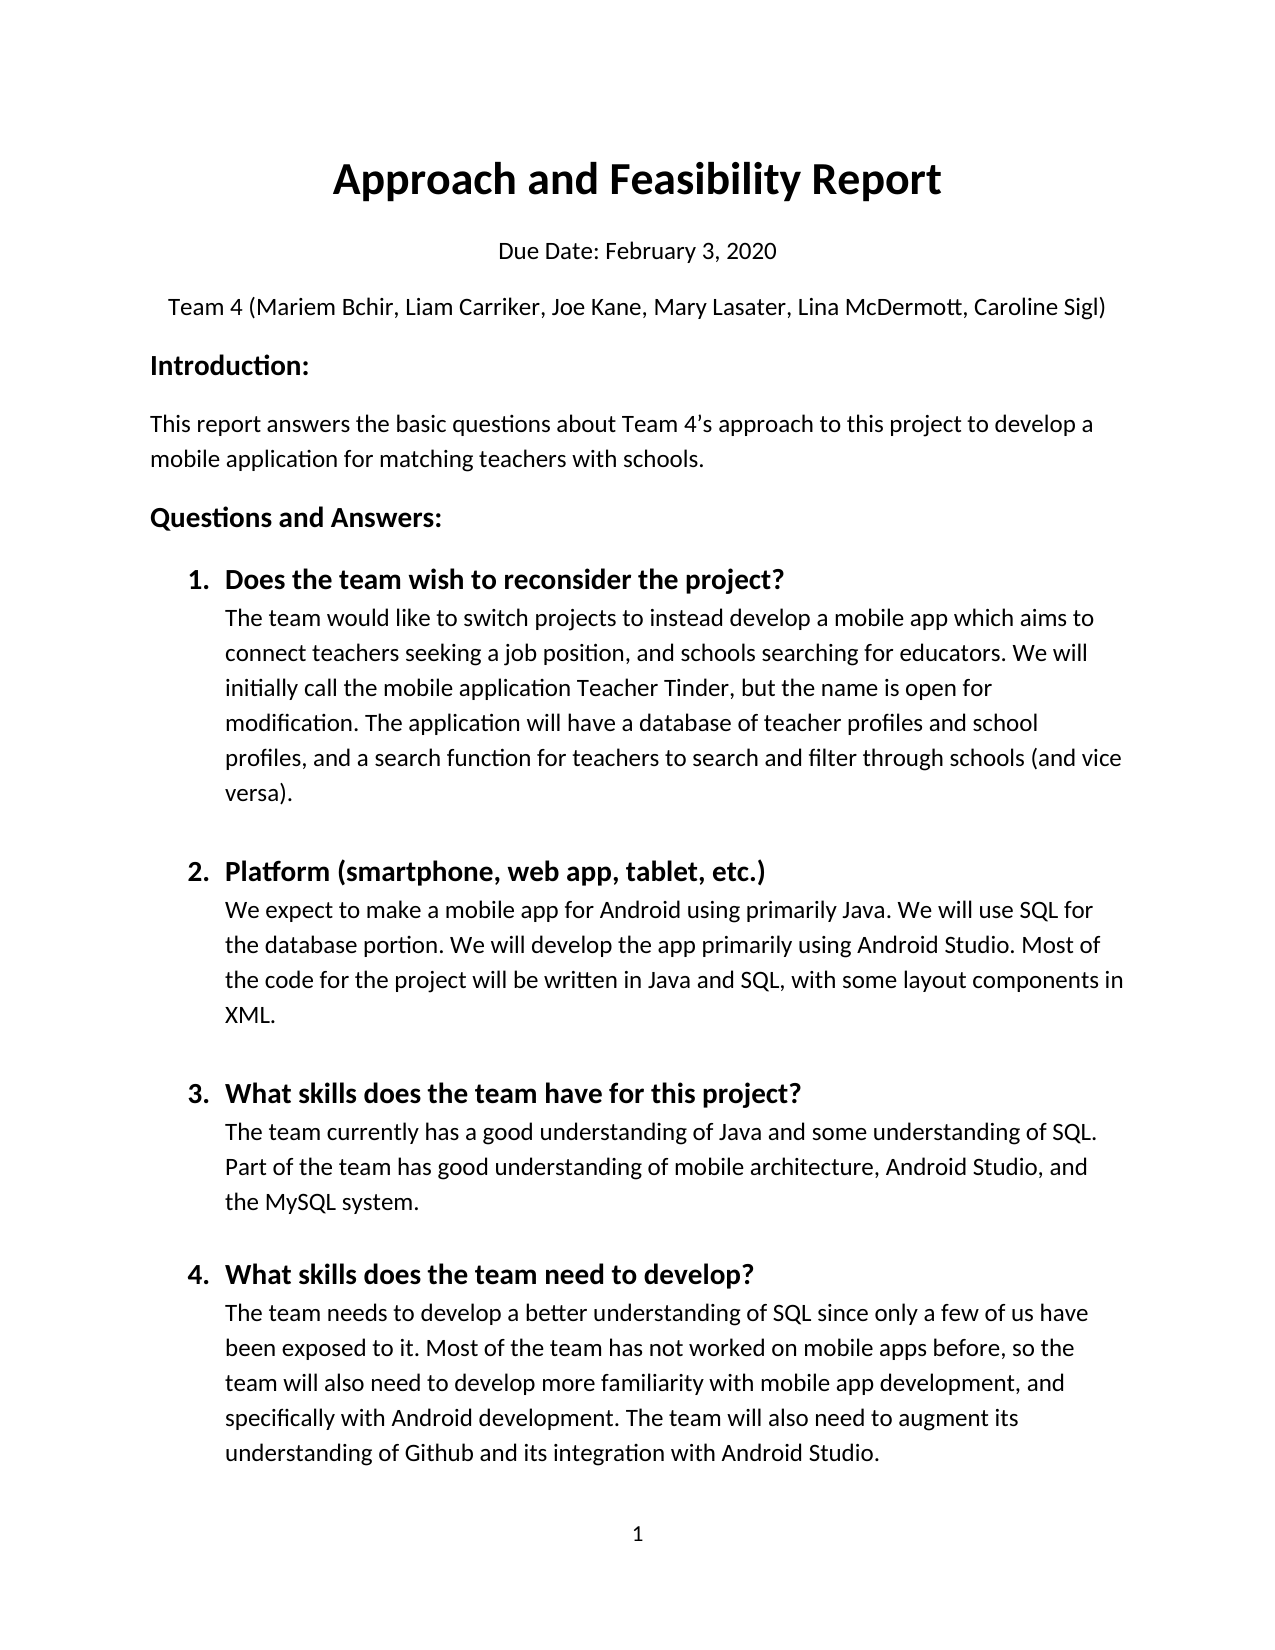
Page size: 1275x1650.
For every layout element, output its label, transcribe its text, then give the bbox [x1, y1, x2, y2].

text Approach and Feasibility Report [150, 150, 1125, 206]
list Platform (smartphone, web app, tablet, etc.) [187, 853, 1125, 889]
list We expect to make a mobile app for Android using primarily Java. We will use SQL for the database portion. We will develop the app primarily using Android Studio. Most of the code for the project will be written in Java and SQL, with some layout components in XML. [225, 894, 1125, 1029]
list Does the team wish to reconsider the project? [187, 561, 1125, 597]
text Due Date: February 3, 2020 [150, 235, 1125, 266]
list What skills does the team need to develop? [187, 1256, 1125, 1291]
list What skills does the team have for this project? [187, 1075, 1125, 1111]
text Introduction: [150, 347, 1125, 382]
text Questions and Answers: [150, 499, 1125, 535]
list The team would like to switch projects to instead develop a mobile app which aims to connect teachers seeking a job position, and schools searching for educators. We will initially call the mobile application Teacher Tinder, but the name is open for modification. The application will have a database of teacher profiles and school profiles, and a search function for teachers to search and filter through schools (and vice versa). [225, 602, 1125, 808]
list The team currently has a good understanding of Java and some understanding of SQL. Part of the team has good understanding of mobile architecture, Android Studio, and the MySQL system. [225, 1116, 1125, 1216]
text This report answers the basic questions about Team 4’s approach to this project to develop a mobile application for matching teachers with schools. [150, 408, 1125, 474]
text Team 4 (Mariem Bchir, Liam Carriker, Joe Kane, Mary Lasater, Lina McDermott, Caroline Sigl) [150, 291, 1125, 321]
list The team needs to develop a better understanding of SQL since only a few of us have been exposed to it. Most of the team has not worked on mobile apps before, so the team will also need to develop more familiarity with mobile app development, and specifically with Android development. The team will also need to augment its understanding of Github and its integration with Android Studio. [225, 1297, 1125, 1467]
